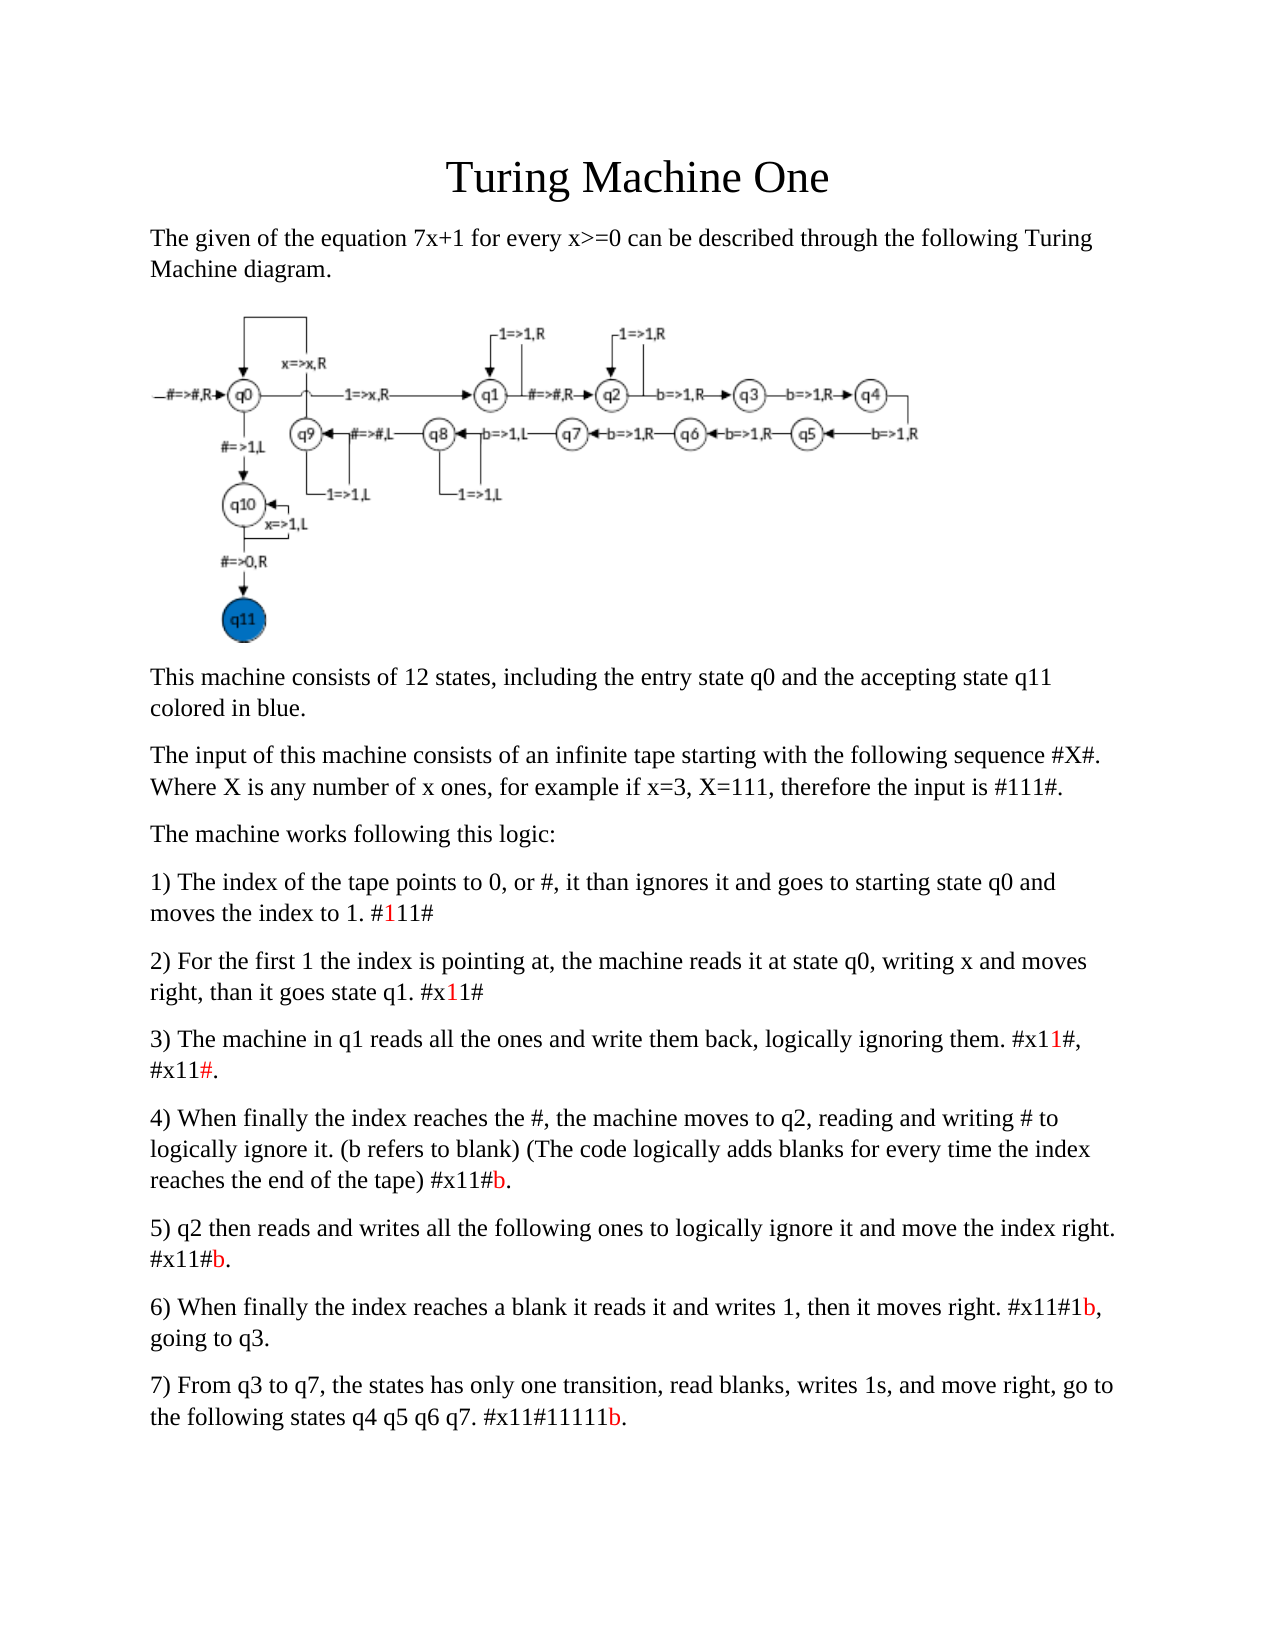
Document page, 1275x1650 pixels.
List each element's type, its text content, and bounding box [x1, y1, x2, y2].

text 3) The machine in q1 reads all the ones and write them back, logically ignoring them. #x11#, #x11#. [150, 1024, 1125, 1084]
text The machine works following this logic: [150, 819, 1125, 848]
text 2) For the first 1 the index is pointing at, the machine reads it at state q0, writing x and moves right, than it goes state q1. #x11# [150, 946, 1125, 1006]
text Turing Machine One [150, 150, 1125, 203]
text The input of this machine consists of an infinite tape starting with the following sequence #X#. Where X is any number of x ones, for example if x=3, X=111, therefore the input is #111#. [150, 741, 1125, 800]
text 1) The index of the tape points to 0, or #, it than ignores it and goes to starting state q0 and moves the index to 1. #111# [150, 867, 1125, 927]
text 6) When finally the index reaches a blank it reads it and writes 1, then it moves right. #x11#1b, going to q3. [150, 1292, 1125, 1352]
text The given of the equation 7x+1 for every x>=0 can be described through the following Turing Machine diagram. [150, 223, 1125, 283]
text 7) From q3 to q7, the states has only one transition, read blanks, writes 1s, and move right, go to the following states q4 q5 q6 q7. #x11#11111b. [150, 1371, 1125, 1430]
text 5) q2 then reads and writes all the following ones to logically ignore it and move the index right. #x11#b. [150, 1213, 1125, 1273]
text This machine consists of 12 states, including the entry state q0 and the accepting state q11 colored in blue. [150, 662, 1125, 722]
